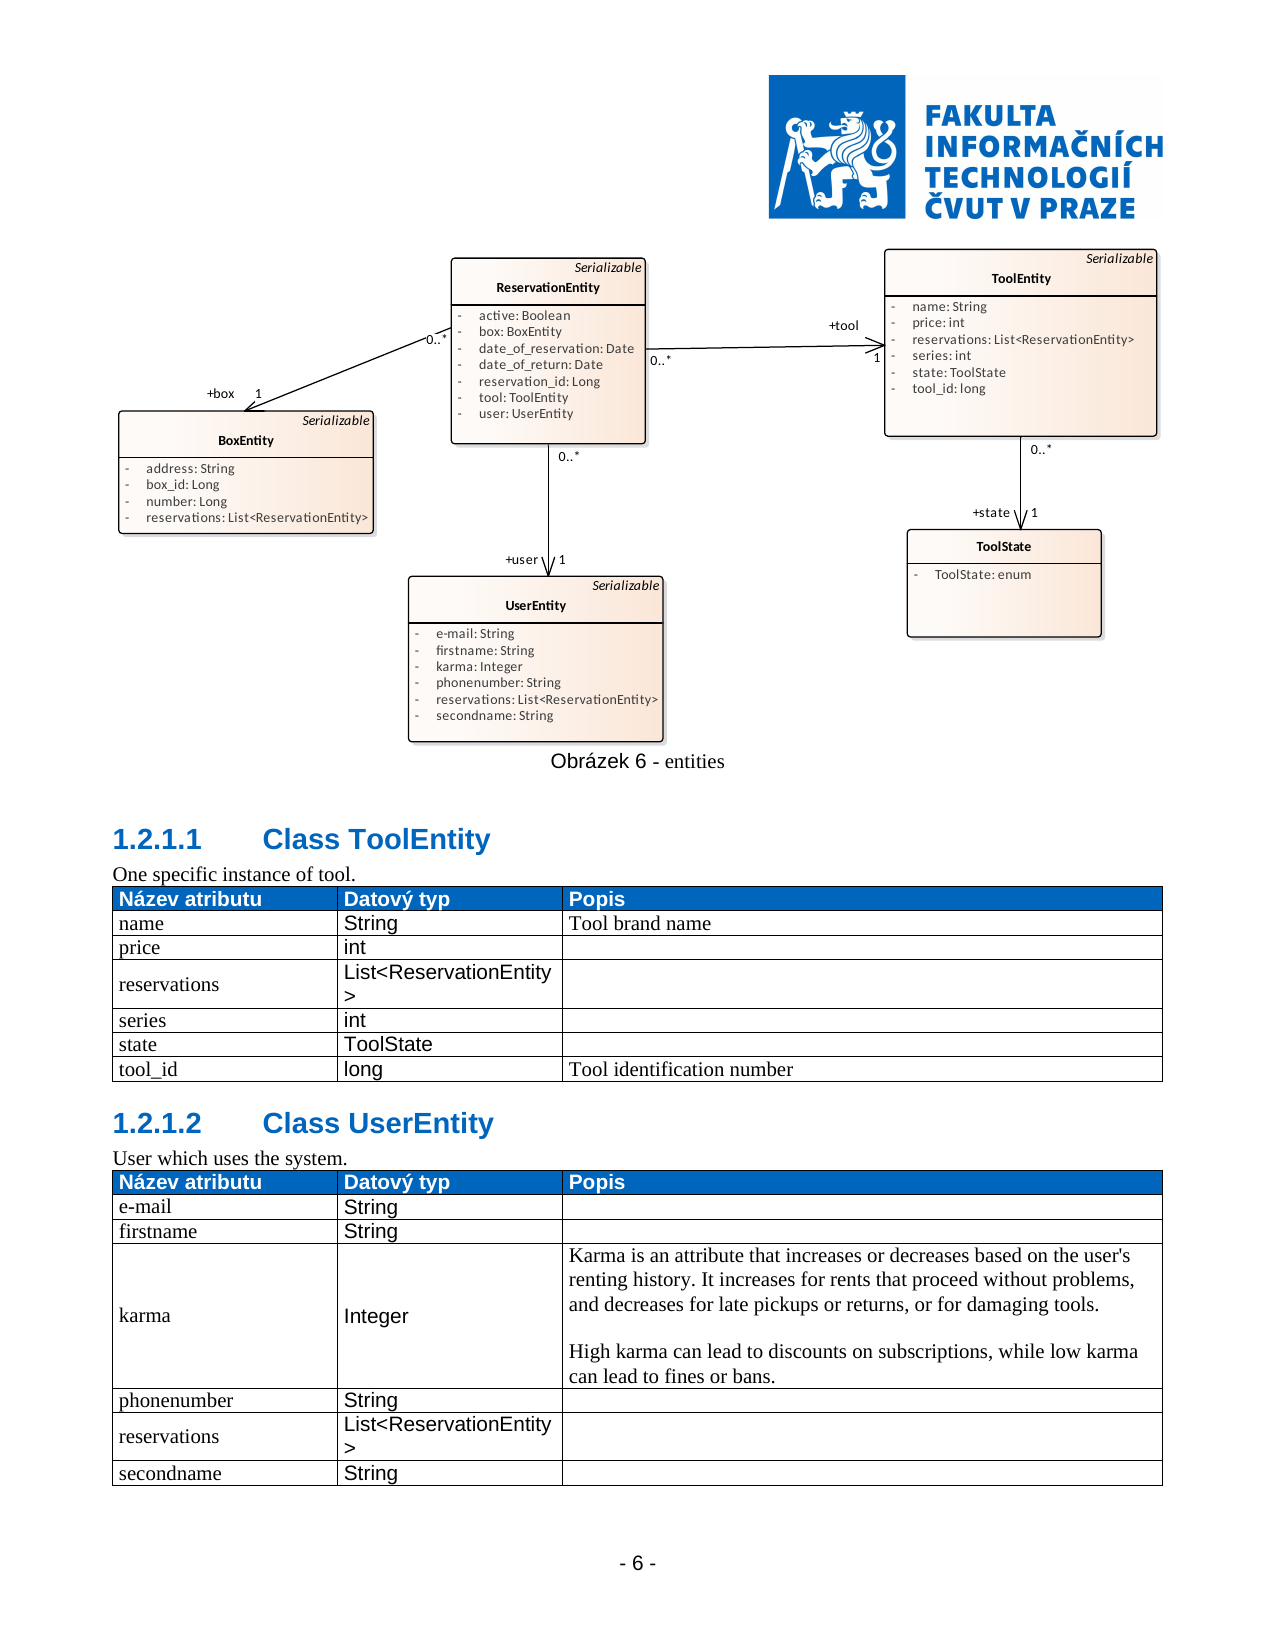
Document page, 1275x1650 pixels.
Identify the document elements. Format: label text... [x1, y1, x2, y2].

table_cell secondname [113, 1461, 337, 1485]
text One specific instance of tool. [112, 862, 1162, 886]
table_cell [563, 1009, 1162, 1032]
table_cell List<ReservationEntity> [338, 960, 562, 1007]
table_header Datový typ [338, 1171, 562, 1194]
table_cell [563, 1461, 1162, 1485]
table_cell int [338, 1009, 562, 1032]
table_cell tool_id [113, 1057, 337, 1081]
table_cell Tool brand name [563, 911, 1162, 935]
table_cell [563, 1389, 1162, 1412]
table_header Datový typ [338, 887, 562, 910]
table_cell [563, 936, 1162, 959]
table_cell List<ReservationEntity> [338, 1413, 562, 1460]
table_cell Karma is an attribute that increases or decreases based on the user's renting history. It increases for rents that proceed without problems, and decreases for late pickups or returns, or for damaging tools. High karma can lead to discounts on subscriptions, while low karma can lead to fines or bans. [563, 1244, 1162, 1388]
table_header Popis [563, 1171, 1162, 1194]
table_cell String [338, 1389, 562, 1412]
table_header Název atributu [113, 1171, 337, 1194]
table_cell e-mail [113, 1195, 337, 1219]
subtitle Class ToolEntity [112, 822, 1162, 856]
table_cell [563, 1033, 1162, 1056]
table_cell state [113, 1033, 337, 1056]
table_cell karma [113, 1244, 337, 1388]
picture [768, 75, 1163, 219]
table_cell series [113, 1009, 337, 1032]
table_cell int [338, 936, 562, 959]
table_cell phonenumber [113, 1389, 337, 1412]
table_cell Tool identification number [563, 1057, 1162, 1081]
table_cell ToolState [338, 1033, 562, 1056]
table_header Popis [563, 887, 1162, 910]
text Obrázek 6 - entities [112, 749, 1162, 773]
table_cell String [338, 1220, 562, 1243]
table_cell String [338, 1461, 562, 1485]
table_cell Integer [338, 1244, 562, 1388]
table_cell name [113, 911, 337, 935]
subtitle Class UserEntity [112, 1106, 1162, 1140]
table_cell String [338, 1195, 562, 1219]
table_cell reservations [113, 960, 337, 1007]
table_cell long [338, 1057, 562, 1081]
table_cell price [113, 936, 337, 959]
table_cell firstname [113, 1220, 337, 1243]
table_cell [563, 1220, 1162, 1243]
table_cell String [338, 911, 562, 935]
table_cell [563, 960, 1162, 1007]
table_cell [563, 1195, 1162, 1219]
table_cell reservations [113, 1413, 337, 1460]
table_cell [563, 1413, 1162, 1460]
table_header Název atributu [113, 887, 337, 910]
text User which uses the system. [112, 1146, 1162, 1170]
